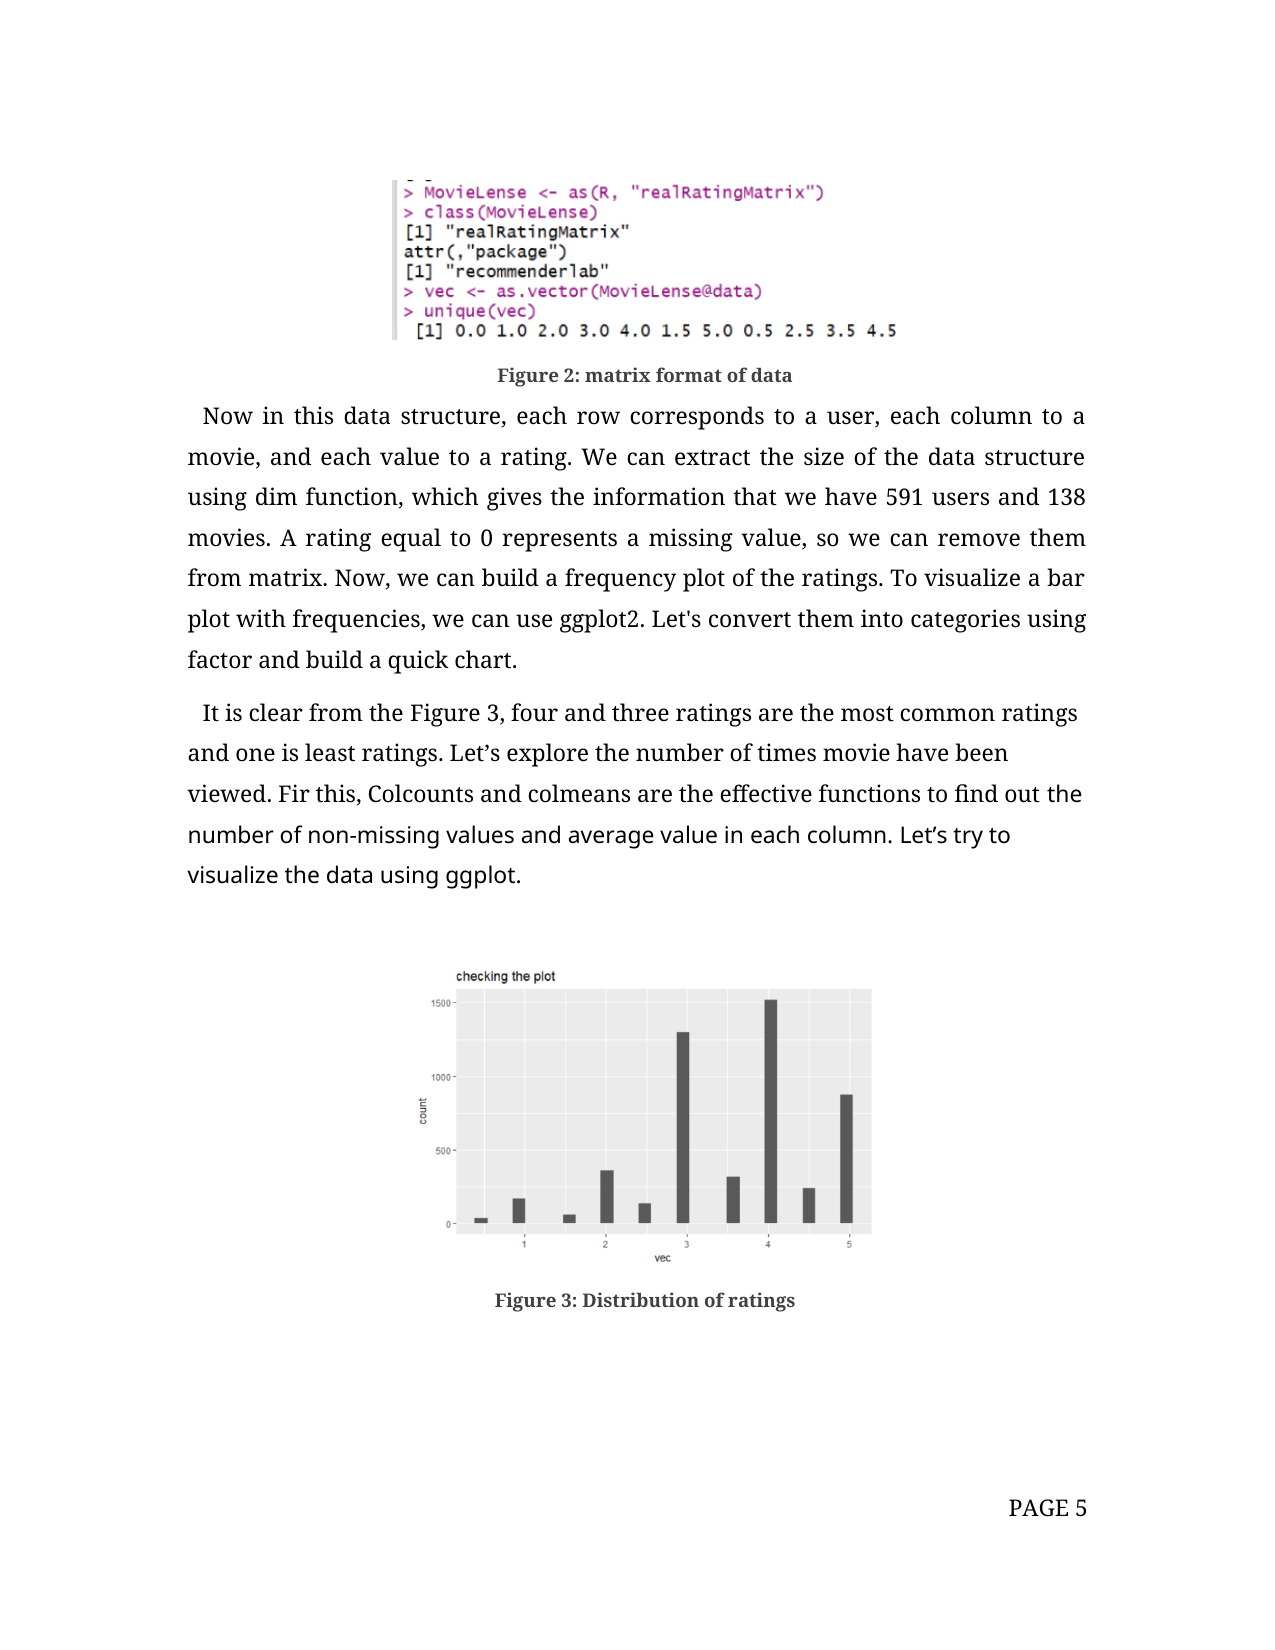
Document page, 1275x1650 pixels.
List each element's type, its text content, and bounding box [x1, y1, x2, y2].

text It is clear from the Figure 3, four and three ratings are the most common ratings and one is least ratings. Let’s explore the number of times movie have been viewed. Fir this, Colcounts and colmeans are the effective functions to find out the number of non-missing values and average value in each column. Let’s try to visualize the data using ggplot. [187, 697, 1087, 891]
text Now in this data structure, each row corresponds to a user, each column to a movie, and each value to a rating. We can extract the size of the data structure using dim function, which gives the information that we have 591 users and 138 movies. A rating equal to 0 represents a missing value, so we can remove them from matrix. Now, we can build a frequency plot of the ratings. To visualize a bar plot with frequencies, we can use ggplot2. Let's convert them into categories using factor and build a quick chart. [187, 400, 1087, 675]
picture [416, 965, 874, 1266]
picture [392, 180, 898, 340]
